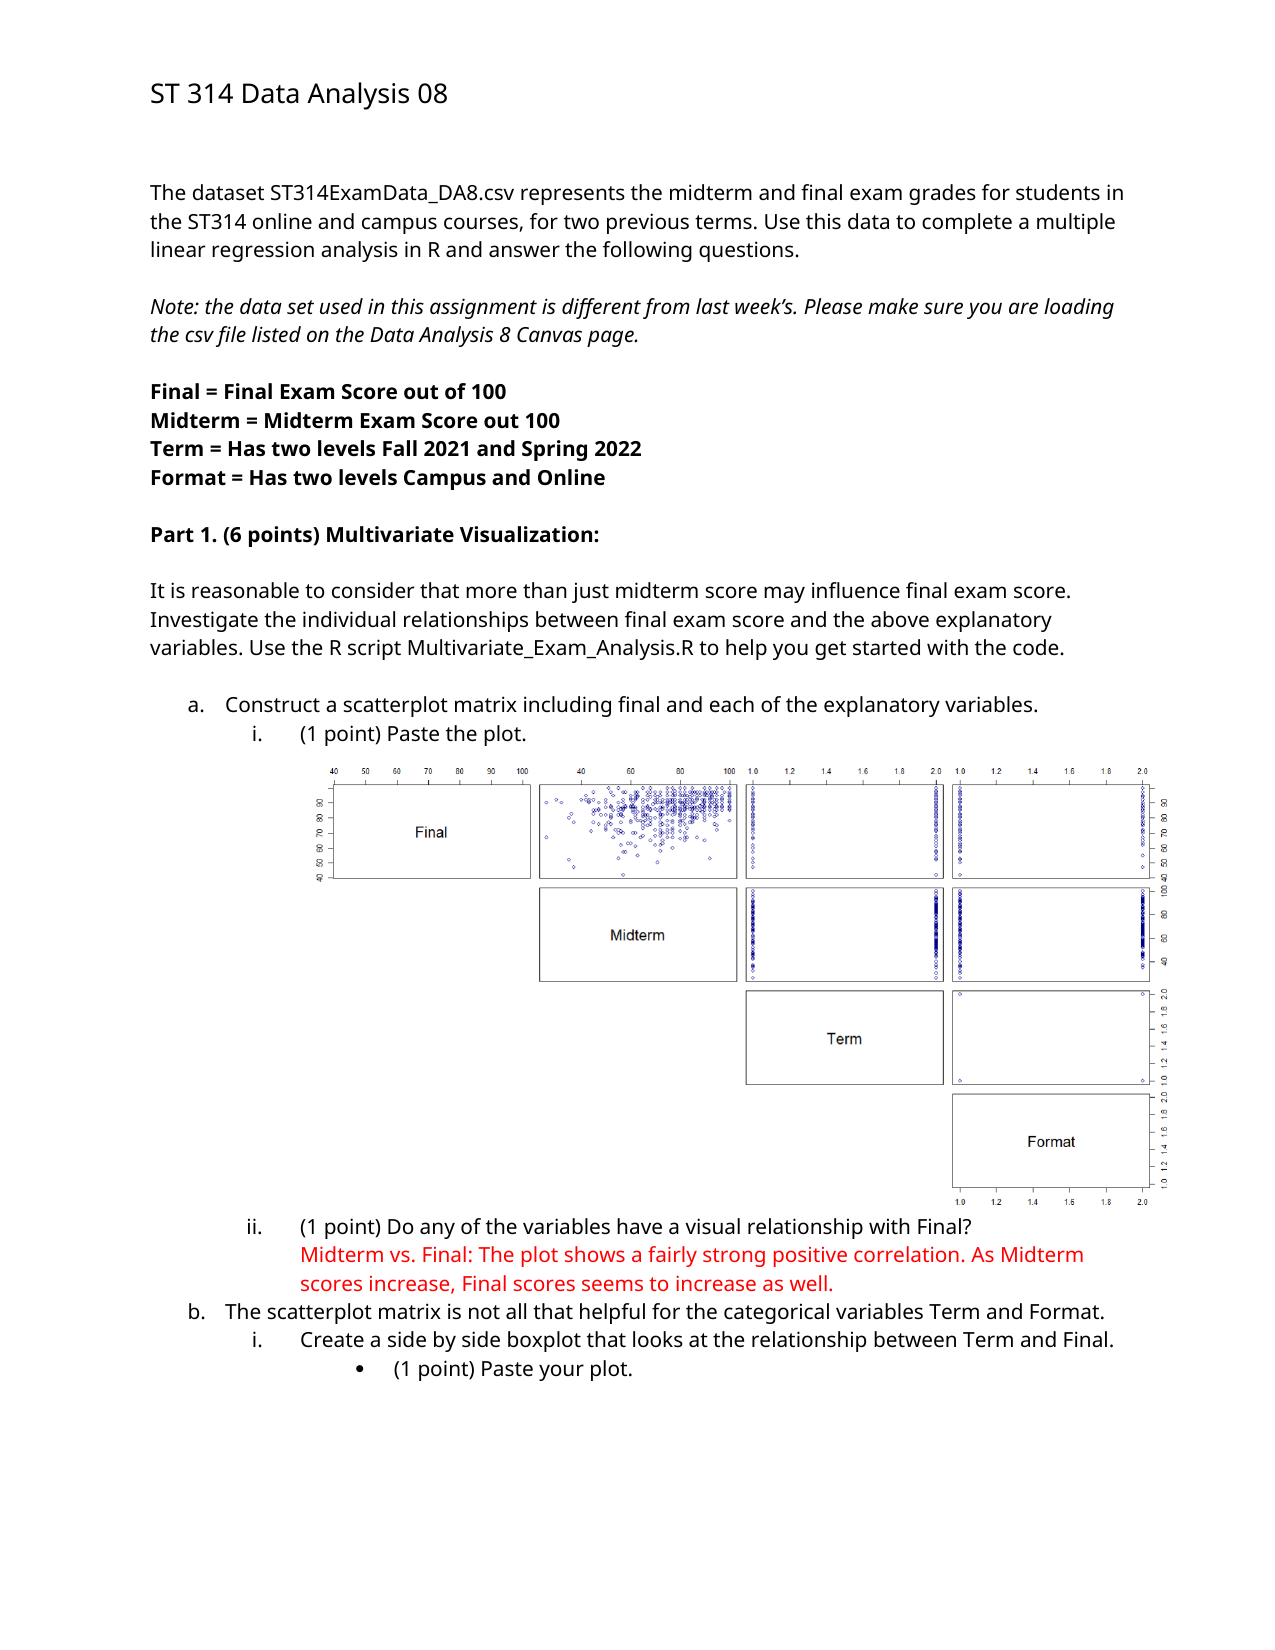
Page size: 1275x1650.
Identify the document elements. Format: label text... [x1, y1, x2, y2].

text Part 1. (6 points) Multivariate Visualization: [150, 520, 1125, 548]
text Midterm = Midterm Exam Score out 100 [150, 406, 1125, 434]
text Midterm vs. Final: The plot shows a fairly strong positive correlation. As Midterm scores increase, Final scores seems to increase as well. [300, 1240, 1125, 1297]
list Construct a scatterplot matrix including final and each of the explanatory variables. [187, 690, 1125, 719]
text Final = Final Exam Score out of 100 [150, 377, 1125, 406]
list (1 point) Do any of the variables have a visual relationship with Final? [262, 1212, 1125, 1240]
list (1 point) Paste the plot. [262, 719, 1125, 747]
list The scatterplot matrix is not all that helpful for the categorical variables Term and Format. [187, 1297, 1125, 1326]
list (1 point) Paste your plot. [356, 1354, 1125, 1382]
text Term = Has two levels Fall 2021 and Spring 2022 [150, 434, 1125, 463]
picture [300, 747, 1183, 1212]
text The dataset ST314ExamData_DA8.csv represents the midterm and final exam grades for students in the ST314 online and campus courses, for two previous terms. Use this data to complete a multiple linear regression analysis in R and answer the following questions. Note: the data set used in this assignment is different from last week’s. Please make sure you are loading the csv file listed on the Data Analysis 8 Canvas page. [150, 178, 1125, 349]
list Create a side by side boxplot that looks at the relationship between Term and Final. [262, 1326, 1125, 1354]
text It is reasonable to consider that more than just midterm score may influence final exam score. Investigate the individual relationships between final exam score and the above explanatory variables. Use the R script Multivariate_Exam_Analysis.R to help you get started with the code. [150, 577, 1125, 662]
text Format = Has two levels Campus and Online [150, 463, 1125, 491]
